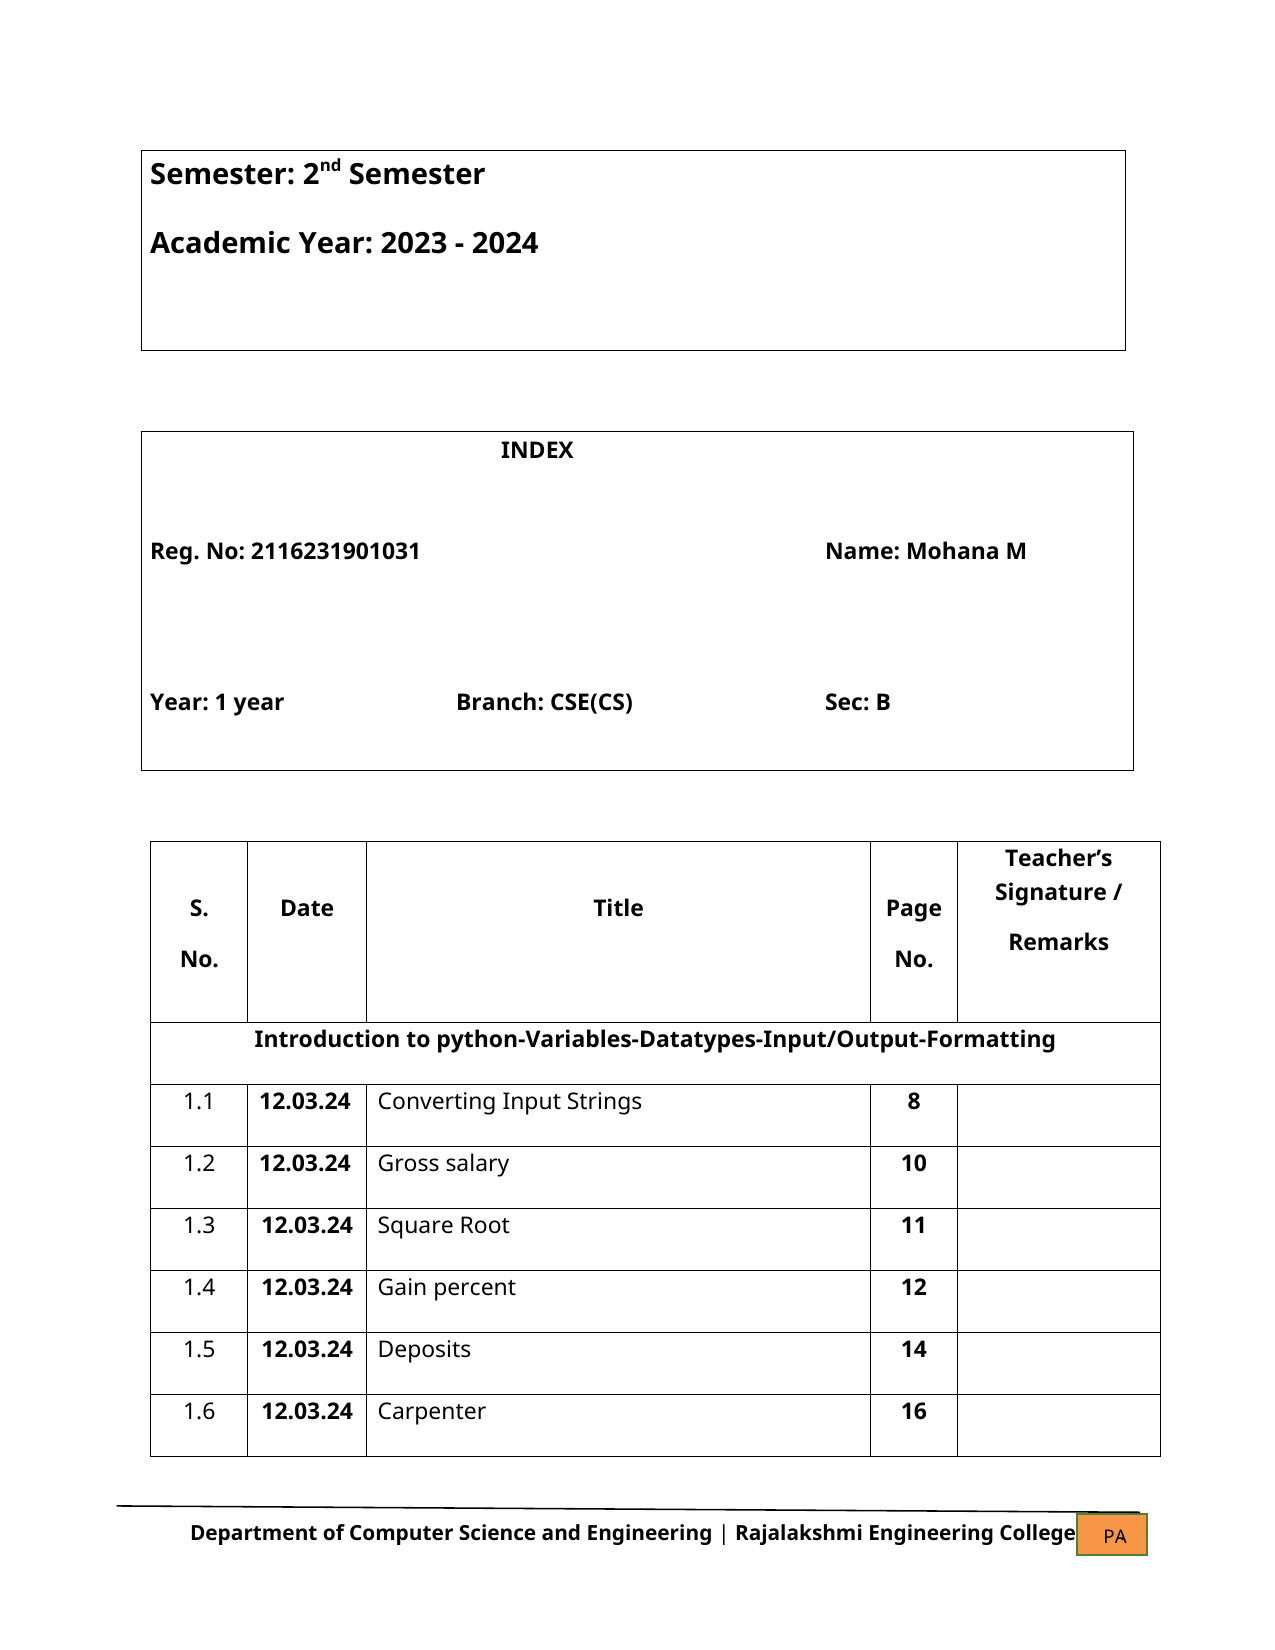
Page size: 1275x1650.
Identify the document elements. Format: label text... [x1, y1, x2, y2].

subtitle Academic Year: 2023 - 2024 [142, 219, 1125, 262]
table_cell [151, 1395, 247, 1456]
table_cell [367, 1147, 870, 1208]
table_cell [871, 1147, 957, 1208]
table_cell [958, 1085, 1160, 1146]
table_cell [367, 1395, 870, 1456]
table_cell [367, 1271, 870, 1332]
text Reg. No: 2116231901031 Name: Mohana M [142, 532, 1133, 566]
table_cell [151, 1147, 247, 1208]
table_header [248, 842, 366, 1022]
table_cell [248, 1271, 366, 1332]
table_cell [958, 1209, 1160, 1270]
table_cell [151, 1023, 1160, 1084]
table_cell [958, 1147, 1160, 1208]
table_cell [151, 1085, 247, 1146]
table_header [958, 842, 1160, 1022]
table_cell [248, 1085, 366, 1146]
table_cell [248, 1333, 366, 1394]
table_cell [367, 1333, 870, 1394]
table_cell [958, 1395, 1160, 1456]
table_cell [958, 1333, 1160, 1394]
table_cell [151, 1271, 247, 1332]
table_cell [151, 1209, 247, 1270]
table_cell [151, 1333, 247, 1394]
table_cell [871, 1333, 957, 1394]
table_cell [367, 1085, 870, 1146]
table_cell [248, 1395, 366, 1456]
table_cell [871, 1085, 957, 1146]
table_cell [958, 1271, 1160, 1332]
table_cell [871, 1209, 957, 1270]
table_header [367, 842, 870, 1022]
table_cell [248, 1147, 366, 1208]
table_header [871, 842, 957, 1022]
text INDEX [142, 432, 1133, 465]
text Year: 1 year Branch: CSE(CS) Sec: B [142, 683, 1133, 717]
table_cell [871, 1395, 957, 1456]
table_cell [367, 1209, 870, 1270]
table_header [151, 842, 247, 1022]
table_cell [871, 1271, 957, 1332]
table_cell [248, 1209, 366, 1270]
subtitle Semester: 2nd Semester [142, 151, 1125, 193]
